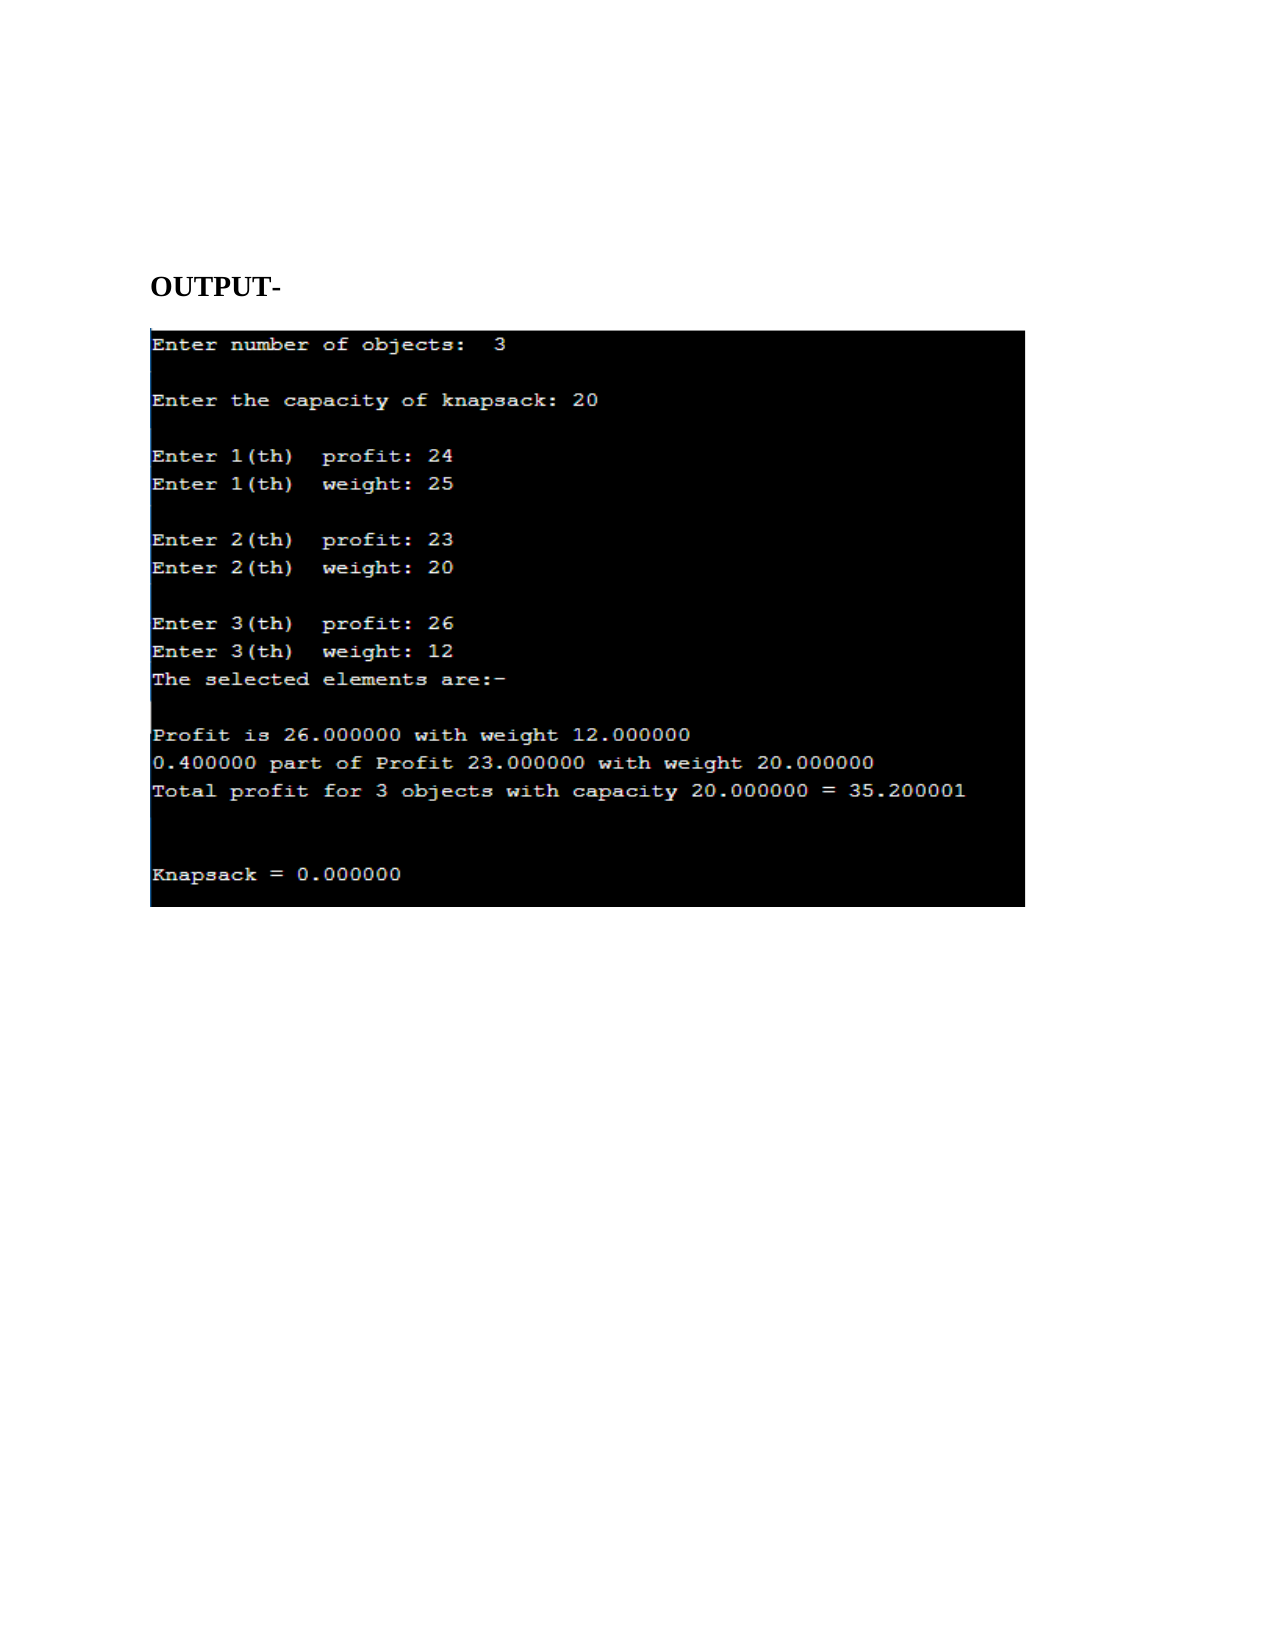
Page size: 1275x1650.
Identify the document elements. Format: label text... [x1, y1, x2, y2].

picture [150, 328, 1025, 907]
text OUTPUT- [150, 269, 1125, 302]
